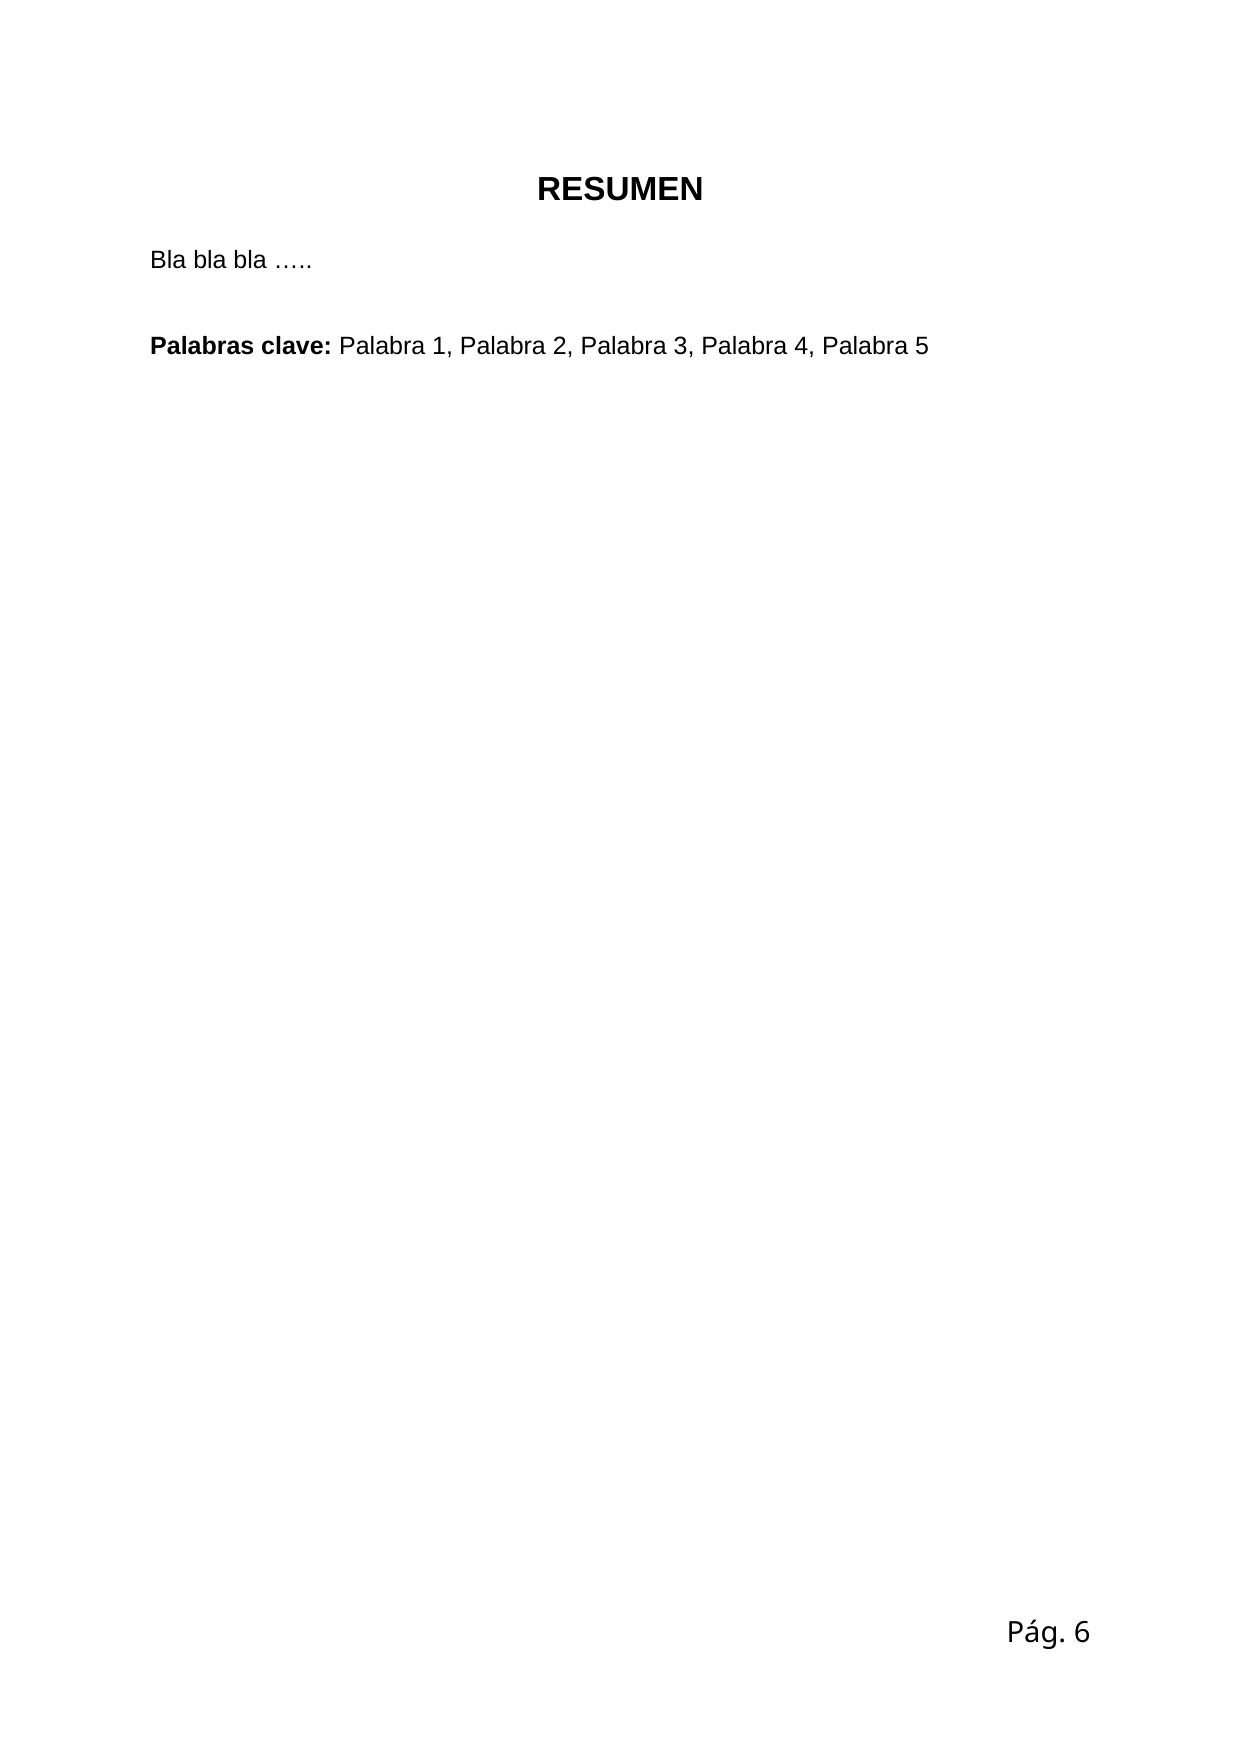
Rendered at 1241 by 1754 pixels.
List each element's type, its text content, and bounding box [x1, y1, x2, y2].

subtitle RESUMEN [150, 169, 1090, 207]
text Palabras clave: Palabra 1, Palabra 2, Palabra 3, Palabra 4, Palabra 5 [150, 331, 1090, 360]
text Bla bla bla ….. [150, 245, 1090, 274]
